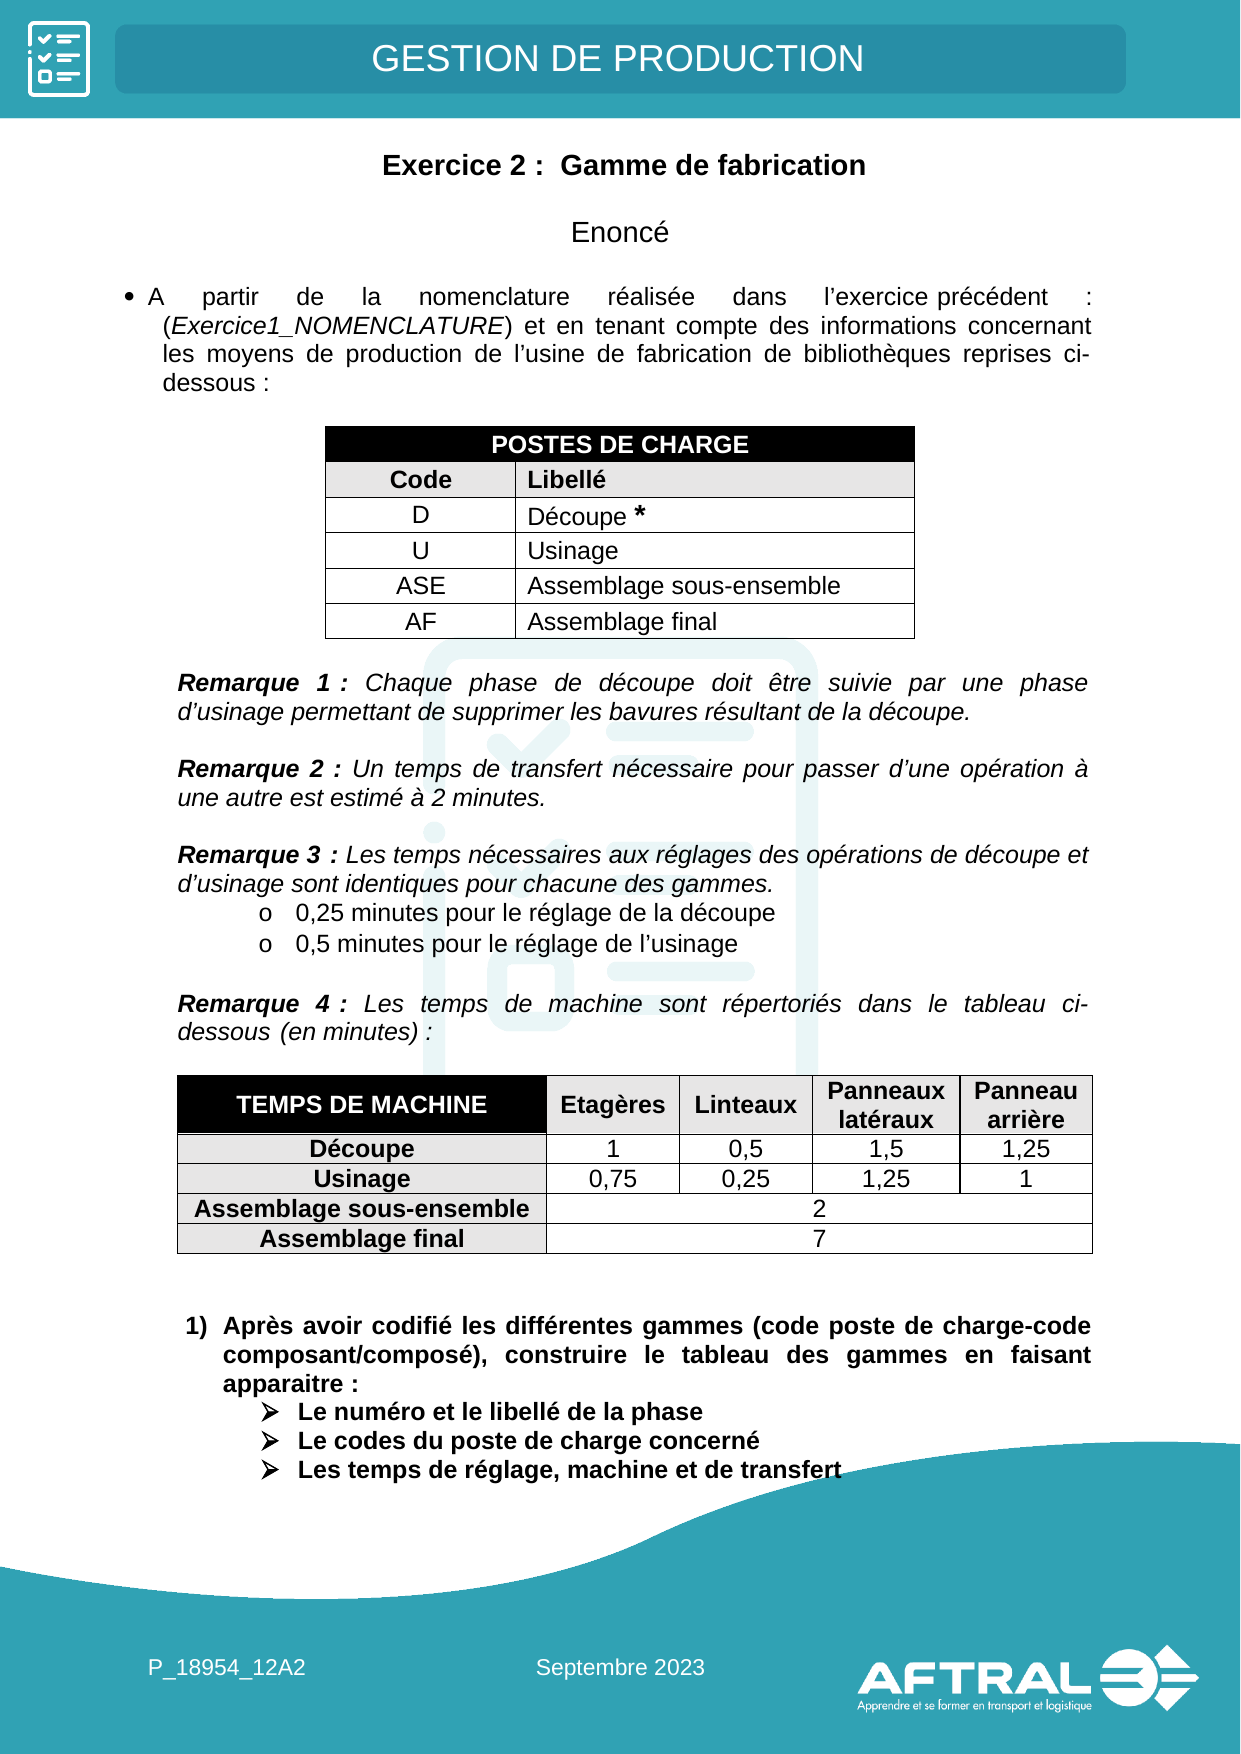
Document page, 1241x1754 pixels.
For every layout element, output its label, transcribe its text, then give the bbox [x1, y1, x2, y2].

text Enoncé [148, 215, 1092, 248]
table_cell Assemblage final [516, 604, 914, 638]
list Le codes du poste de charge concerné [260, 1426, 1092, 1455]
table_cell 7 [547, 1224, 1092, 1253]
table_cell 0,25 [680, 1164, 812, 1193]
table_header Panneau arrière [961, 1076, 1092, 1133]
text Remarque 3 : Les temps nécessaires aux réglages des opérations de découpe et d’usinage sont identiques pour chacune des gammes. [177, 841, 1092, 898]
table_header Linteaux [680, 1076, 812, 1133]
table_cell 1,25 [961, 1135, 1092, 1163]
table_cell Usinage [516, 533, 914, 567]
table_cell Assemblage sous-ensemble [178, 1194, 546, 1223]
table_cell 2 [547, 1194, 1092, 1223]
picture [0, 0, 1241, 1754]
text Remarque 1 : Chaque phase de découpe doit être suivie par une phase d’usinage permettant de supprimer les bavures résultant de la découpe. [177, 668, 1092, 726]
table_header Panneaux latéraux [813, 1076, 959, 1133]
table_header TEMPS DE MACHINE [178, 1076, 546, 1133]
table_cell AF [326, 604, 515, 638]
list Le numéro et le libellé de la phase [260, 1397, 1092, 1426]
table_cell 1 [961, 1164, 1092, 1193]
table_cell 1 [547, 1135, 679, 1163]
list Après avoir codifié les différentes gammes (code poste de charge-code composant/composé), construire le tableau des gammes en faisant apparaitre : [185, 1311, 1092, 1397]
list A partir de la nomenclature réalisée dans l’exercice précédent : (Exercice1_NOMENCLATURE) et en tenant compte des informations concernant les moyens de production de l’usine de fabrication de bibliothèques reprises ci-dessous : [125, 282, 1092, 397]
table_cell D [326, 498, 515, 532]
table_cell 0,5 [680, 1135, 812, 1163]
table_cell Libellé [516, 462, 914, 497]
table_header Etagères [547, 1076, 679, 1133]
table_cell Code [326, 462, 515, 497]
table_cell U [326, 533, 515, 567]
text Remarque 4 : Les temps de machine sont répertoriés dans le tableau ci-dessous (en minutes) : [177, 989, 1092, 1046]
table_cell Usinage [178, 1164, 546, 1193]
table_header POSTES DE CHARGE [326, 427, 914, 461]
text Exercice 2 : Gamme de fabrication [148, 148, 1092, 181]
list 0,5 minutes pour le réglage de l’usinage [258, 929, 1092, 960]
table_cell Assemblage final [178, 1224, 546, 1253]
table_cell Découpe * [516, 498, 914, 532]
table_cell 1,25 [813, 1164, 959, 1193]
table_cell Assemblage sous-ensemble [516, 569, 914, 603]
table_cell 1,5 [813, 1135, 959, 1163]
list Les temps de réglage, machine et de transfert [260, 1455, 1092, 1484]
text Remarque 2 : Un temps de transfert nécessaire pour passer d’une opération à une autre est estimé à 2 minutes. [177, 754, 1092, 812]
table_cell Découpe [178, 1135, 546, 1163]
list 0,25 minutes pour le réglage de la découpe [258, 898, 1092, 929]
table_cell 0,75 [547, 1164, 679, 1193]
table_cell ASE [326, 569, 515, 603]
